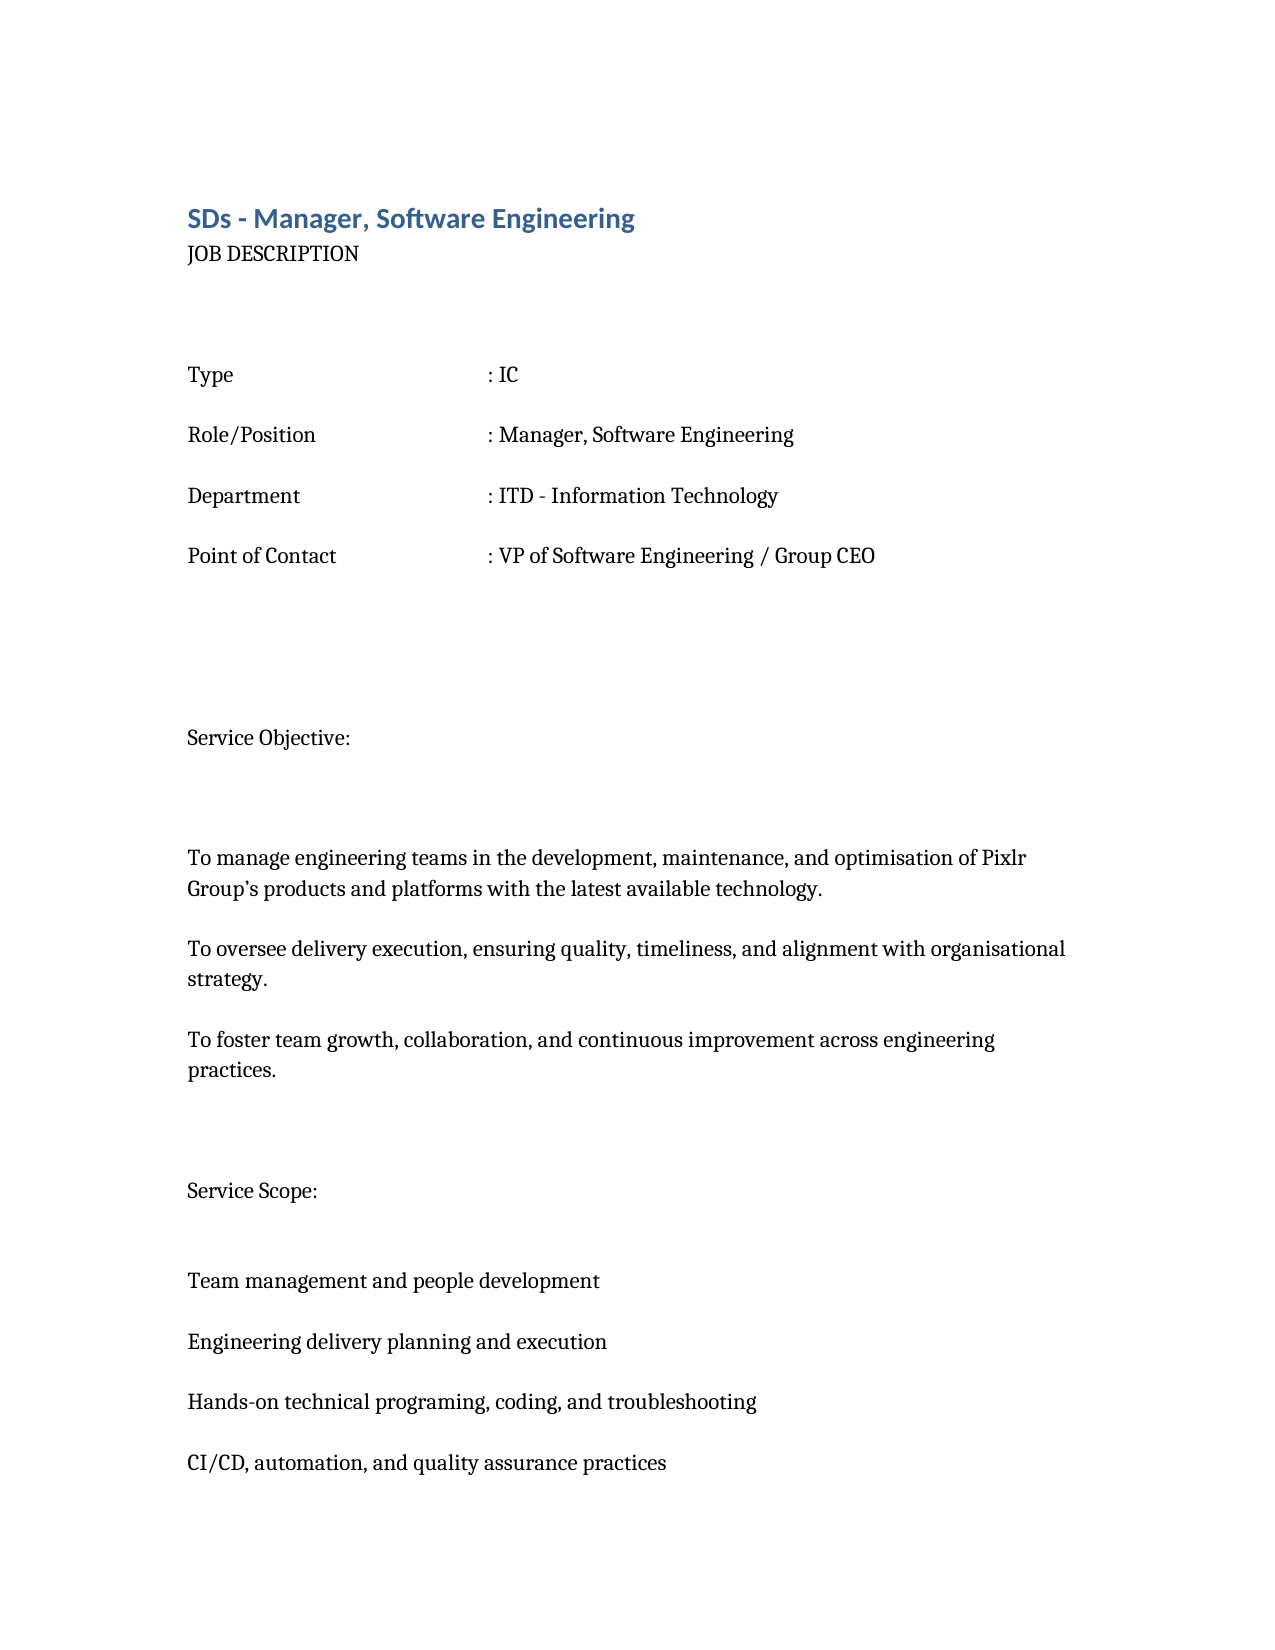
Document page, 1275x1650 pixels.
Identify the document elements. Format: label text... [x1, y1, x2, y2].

subtitle SDs - Manager, Software Engineering [187, 200, 1087, 236]
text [187, 241, 1087, 1476]
